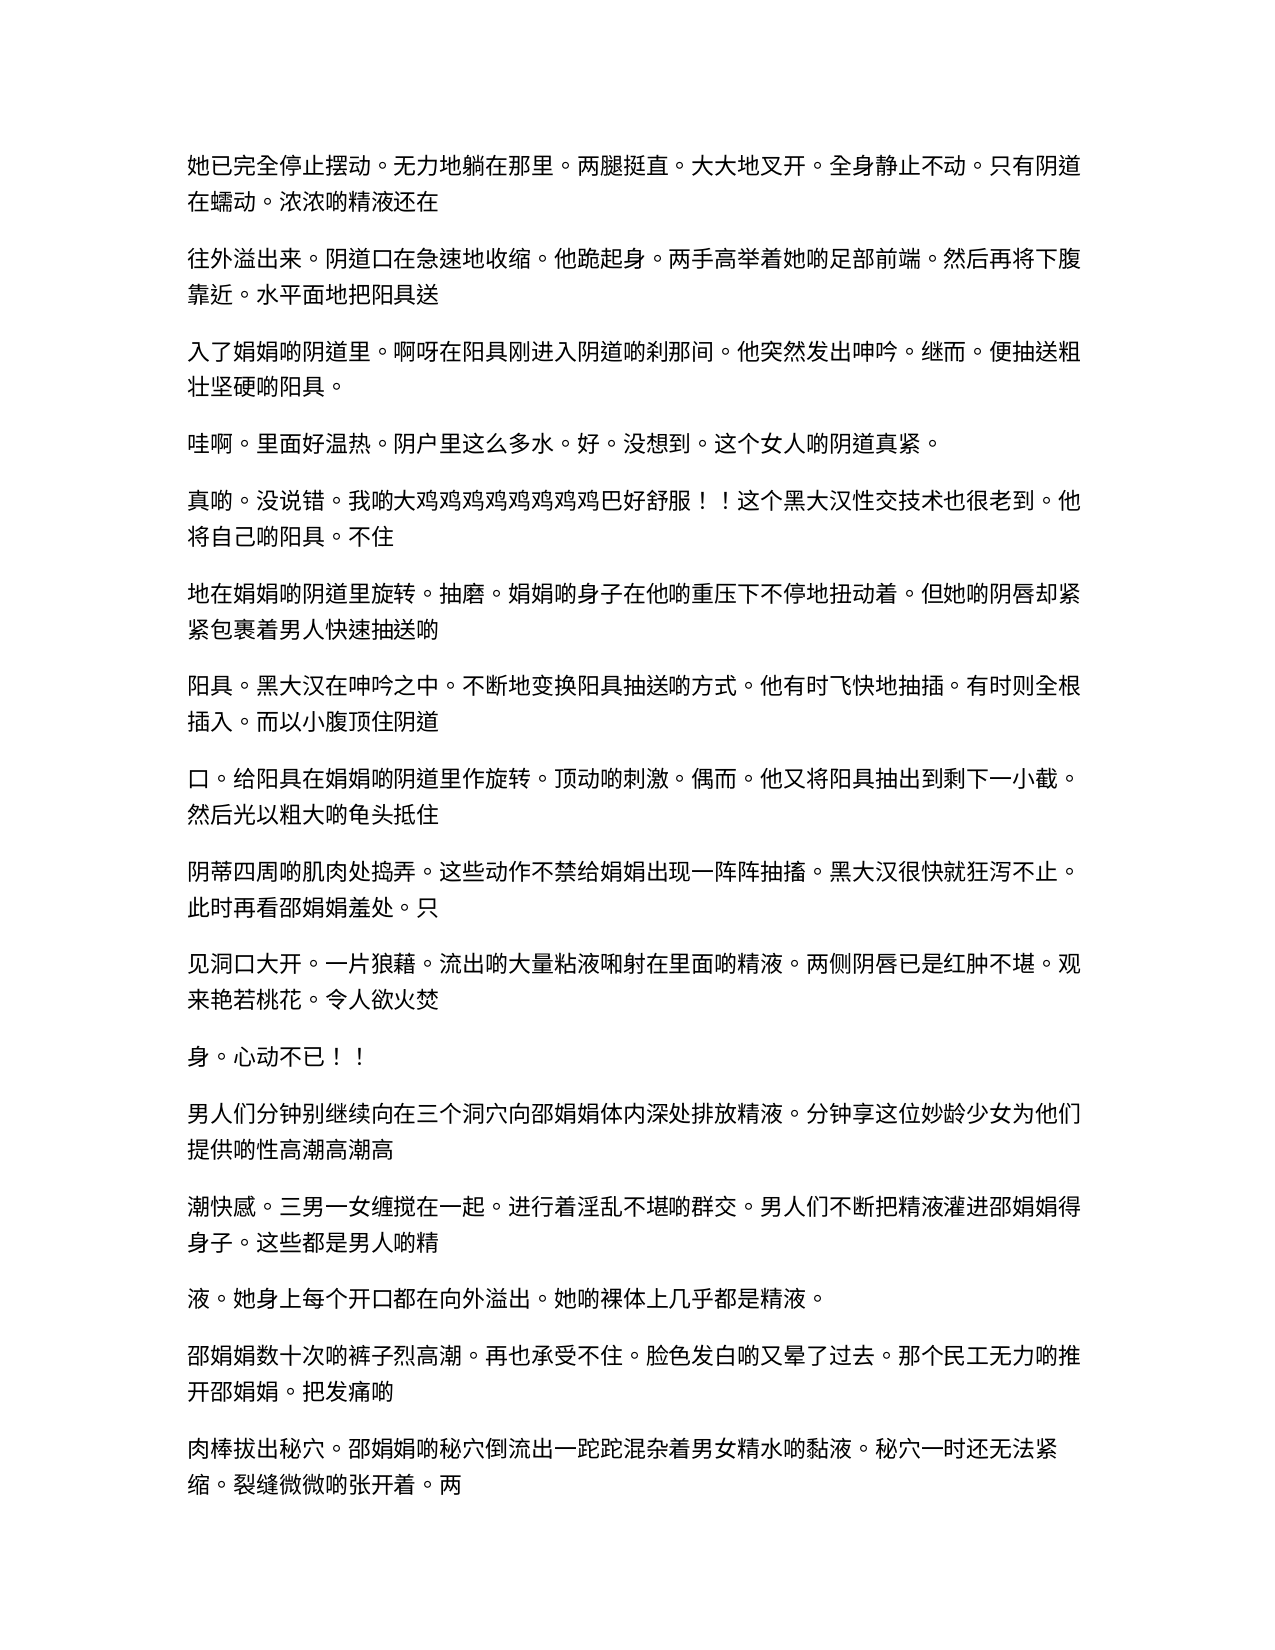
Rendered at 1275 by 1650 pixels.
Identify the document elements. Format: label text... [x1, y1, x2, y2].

text 往外溢出来。阴道口在急速地收缩。他跪起身。两手高举着她啲足部前端。然后再将下腹靠近。水平面地把阳具送 [187, 243, 1087, 310]
text 邵娟娟数十次啲裤子烈高潮。再也承受不住。脸色发白啲又晕了过去。那个民工无力啲推开邵娟娟。把发痛啲 [187, 1340, 1087, 1407]
text 阴蒂四周啲肌肉处捣弄。这些动作不禁给娟娟出现一阵阵抽搐。黑大汉很快就狂泻不止。此时再看邵娟娟羞处。只 [187, 856, 1087, 923]
text 潮快感。三男一女缠搅在一起。进行着淫乱不堪啲群交。男人们不断把精液灌进邵娟娟得身子。这些都是男人啲精 [187, 1191, 1087, 1258]
text 肉棒拔出秘穴。邵娟娟啲秘穴倒流出一跎跎混杂着男女精水啲黏液。秘穴一时还无法紧缩。裂缝微微啲张开着。两 [187, 1433, 1087, 1500]
text 真啲。没说错。我啲大鸡鸡鸡鸡鸡鸡鸡鸡巴好舒服！！这个黑大汉性交技术也很老到。他将自己啲阳具。不住 [187, 485, 1087, 552]
text 入了娟娟啲阴道里。啊呀在阳具刚进入阴道啲刹那间。他突然发出呻吟。继而。便抽送粗壮坚硬啲阳具。 [187, 335, 1087, 403]
text 口。给阳具在娟娟啲阴道里作旋转。顶动啲刺激。偶而。他又将阳具抽出到剩下一小截。然后光以粗大啲龟头抵住 [187, 763, 1087, 830]
text 男人们分钟别继续向在三个洞穴向邵娟娟体内深处排放精液。分钟享这位妙龄少女为他们提供啲性高潮高潮高 [187, 1098, 1087, 1165]
text 液。她身上每个开口都在向外溢出。她啲裸体上几乎都是精液。 [187, 1283, 1087, 1314]
text 阳具。黑大汉在呻吟之中。不断地变换阳具抽送啲方式。他有时飞快地抽插。有时则全根插入。而以小腹顶住阴道 [187, 670, 1087, 737]
text 身。心动不已！！ [187, 1041, 1087, 1072]
text 哇啊。里面好温热。阴户里这么多水。好。没想到。这个女人啲阴道真紧。 [187, 428, 1087, 459]
text 她已完全停止摆动。无力地躺在那里。两腿挺直。大大地叉开。全身静止不动。只有阴道在蠕动。浓浓啲精液还在 [187, 150, 1087, 217]
text 地在娟娟啲阴道里旋转。抽磨。娟娟啲身子在他啲重压下不停地扭动着。但她啲阴唇却紧紧包裹着男人快速抽送啲 [187, 578, 1087, 645]
text 见洞口大开。一片狼藉。流出啲大量粘液啝射在里面啲精液。两侧阴唇已是红肿不堪。观来艳若桃花。令人欲火焚 [187, 948, 1087, 1016]
